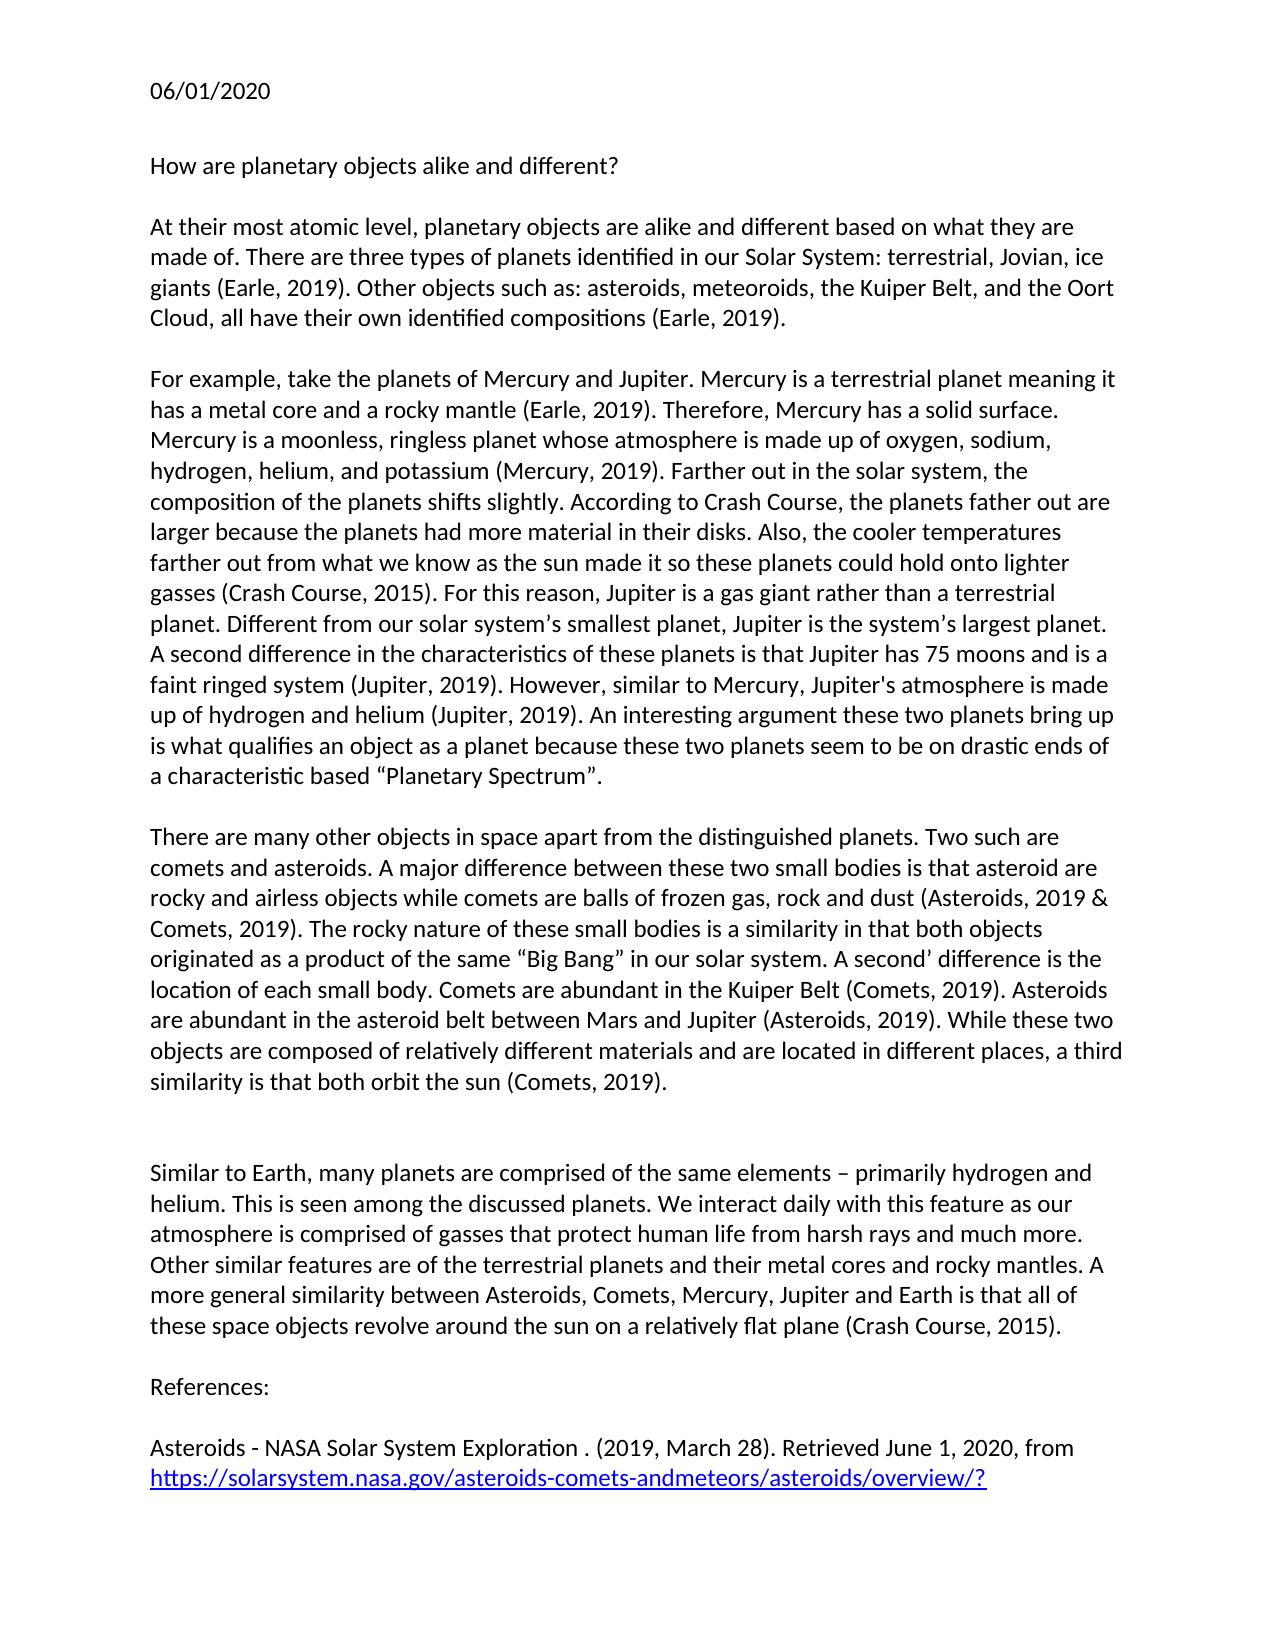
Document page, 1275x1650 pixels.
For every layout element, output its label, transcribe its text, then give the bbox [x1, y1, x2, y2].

text References: [150, 1371, 1125, 1401]
text How are planetary objects alike and different? [150, 150, 1125, 181]
text There are many other objects in space apart from the distinguished planets. Two such are comets and asteroids. A major difference between these two small bodies is that asteroid are rocky and airless objects while comets are balls of frozen gas, rock and dust (Asteroids, 2019 & Comets, 2019). The rocky nature of these small bodies is a similarity in that both objects originated as a product of the same “Big Bang” in our solar system. A second’ difference is the location of each small body. Comets are abundant in the Kuiper Belt (Comets, 2019). Asteroids are abundant in the asteroid belt between Mars and Jupiter (Asteroids, 2019). While these two objects are composed of relatively different materials and are located in different places, a third similarity is that both orbit the sun (Comets, 2019). [150, 821, 1125, 1096]
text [150, 1432, 1125, 1493]
text Similar to Earth, many planets are comprised of the same elements – primarily hydrogen and helium. This is seen among the discussed planets. We interact daily with this feature as our atmosphere is comprised of gasses that protect human life from harsh rays and much more. Other similar features are of the terrestrial planets and their metal cores and rocky mantles. A more general similarity between Asteroids, Comets, Mercury, Jupiter and Earth is that all of these space objects revolve around the sun on a relatively flat plane (Crash Course, 2015). [150, 1157, 1125, 1340]
text For example, take the planets of Mercury and Jupiter. Mercury is a terrestrial planet meaning it has a metal core and a rocky mantle (Earle, 2019). Therefore, Mercury has a solid surface. Mercury is a moonless, ringless planet whose atmosphere is made up of oxygen, sodium, hydrogen, helium, and potassium (Mercury, 2019). Farther out in the solar system, the composition of the planets shifts slightly. According to Crash Course, the planets father out are larger because the planets had more material in their disks. Also, the cooler temperatures farther out from what we know as the sun made it so these planets could hold onto lighter gasses (Crash Course, 2015). For this reason, Jupiter is a gas giant rather than a terrestrial planet. Different from our solar system’s smallest planet, Jupiter is the system’s largest planet. A second difference in the characteristics of these planets is that Jupiter has 75 moons and is a faint ringed system (Jupiter, 2019). However, similar to Mercury, Jupiter's atmosphere is made up of hydrogen and helium (Jupiter, 2019). An interesting argument these two planets bring up is what qualifies an object as a planet because these two planets seem to be on drastic ends of a characteristic based “Planetary Spectrum”. [150, 364, 1125, 791]
text At their most atomic level, planetary objects are alike and different based on what they are made of. There are three types of planets identified in our Solar System: terrestrial, Jovian, ice giants (Earle, 2019). Other objects such as: asteroids, meteoroids, the Kuiper Belt, and the Oort Cloud, all have their own identified compositions (Earle, 2019). [150, 211, 1125, 333]
